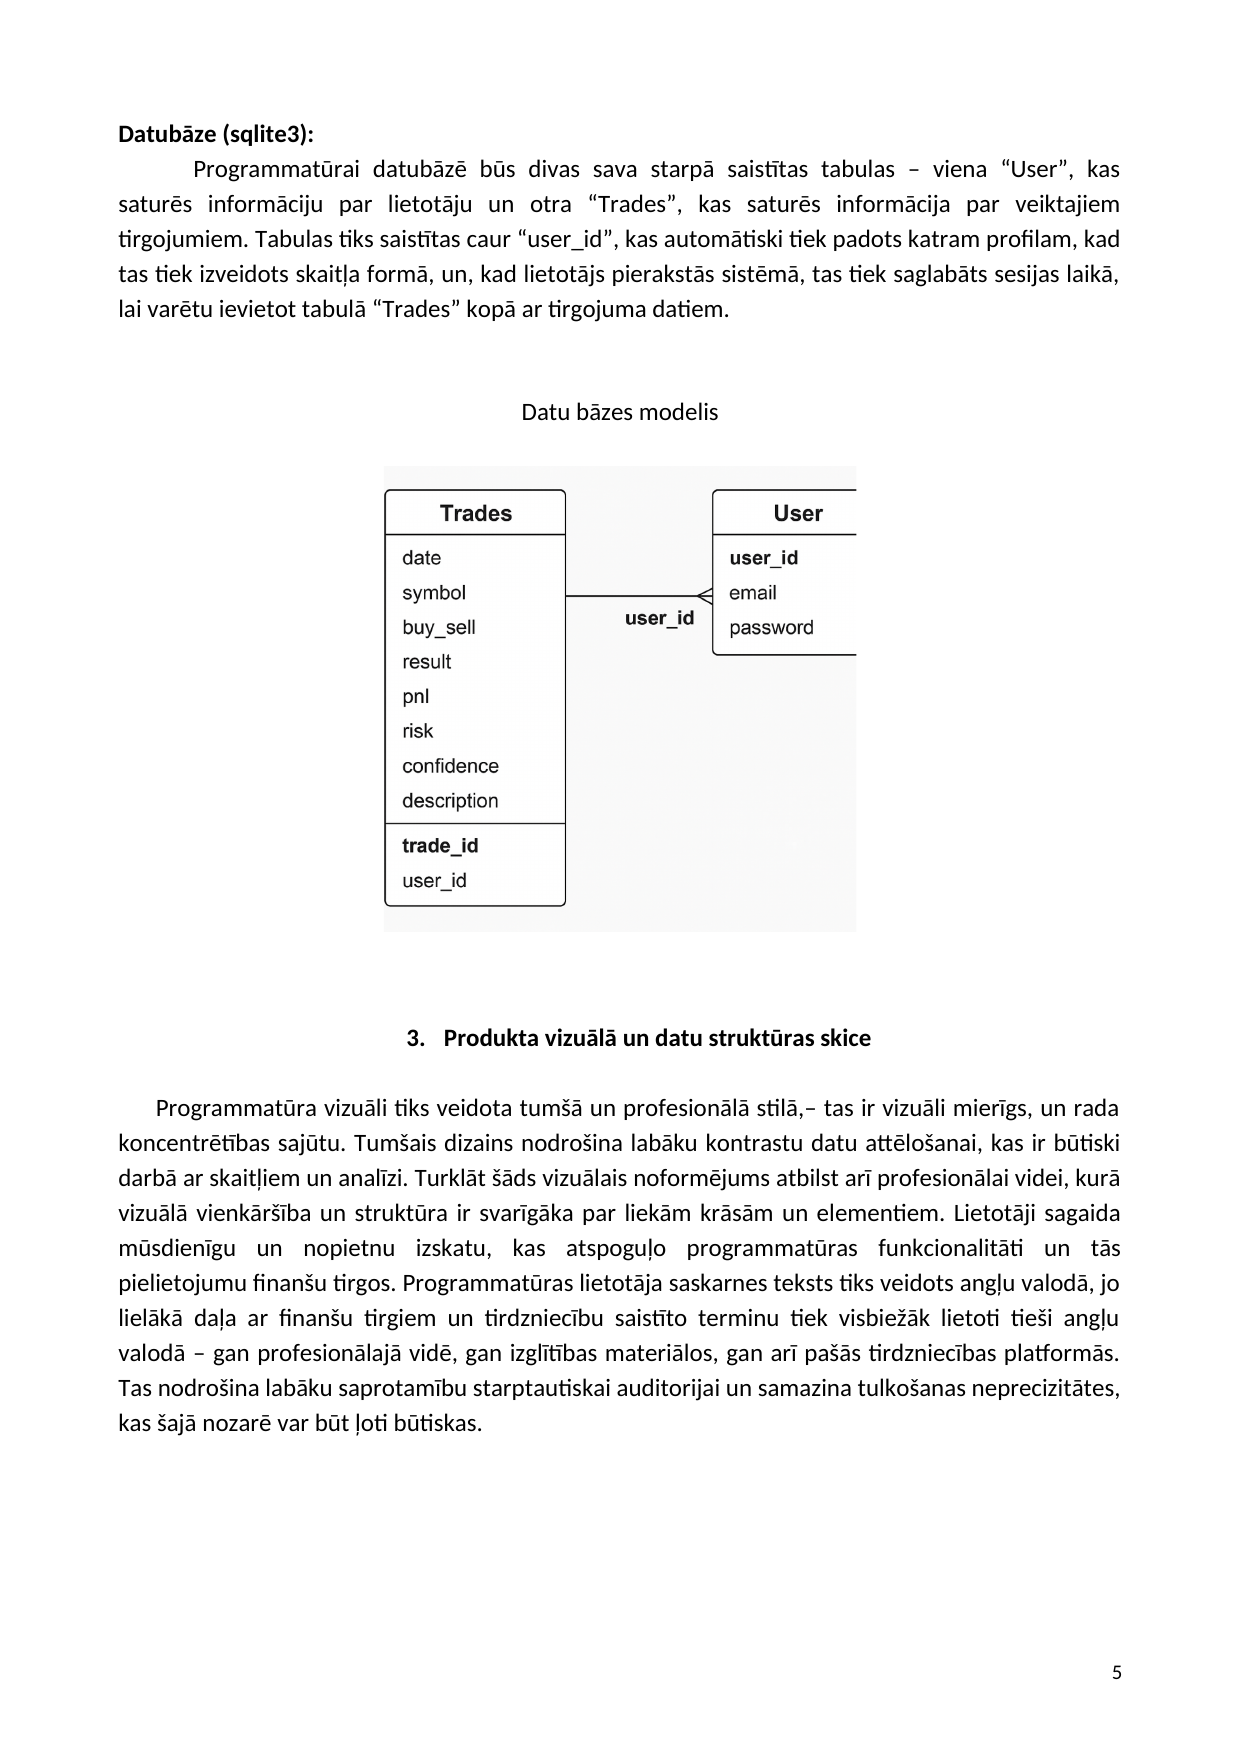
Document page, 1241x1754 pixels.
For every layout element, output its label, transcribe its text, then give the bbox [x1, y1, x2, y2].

picture [383, 466, 857, 932]
list Produkta vizuālā un datu struktūras skice [156, 1022, 1122, 1053]
text Datu bāzes modelis [118, 396, 1122, 427]
text Programmatūrai datubāzē būs divas sava starpā saistītas tabulas – viena “User”, kas saturēs informāciju par lietotāju un otra “Trades”, kas saturēs informācija par veiktajiem tirgojumiem. Tabulas tiks saistītas caur “user_id”, kas automātiski tiek padots katram profilam, kad tas tiek izveidots skaitļa formā, un, kad lietotājs pierakstās sistēmā, tas tiek saglabāts sesijas laikā, lai varētu ievietot tabulā “Trades” kopā ar tirgojuma datiem. [118, 153, 1122, 324]
text Datubāze (sqlite3): [118, 118, 1122, 149]
text Programmatūra vizuāli tiks veidota tumšā un profesionālā stilā,– tas ir vizuāli mierīgs, un rada koncentrētības sajūtu. Tumšais dizains nodrošina labāku kontrastu datu attēlošanai, kas ir būtiski darbā ar skaitļiem un analīzi. Turklāt šāds vizuālais noformējums atbilst arī profesionālai videi, kurā vizuālā vienkāršība un struktūra ir svarīgāka par liekām krāsām un elementiem. Lietotāji sagaida mūsdienīgu un nopietnu izskatu, kas atspoguļo programmatūras funkcionalitāti un tās pielietojumu finanšu tirgos. Programmatūras lietotāja saskarnes teksts tiks veidots angļu valodā, jo lielākā daļa ar finanšu tirgiem un tirdzniecību saistīto terminu tiek visbiežāk lietoti tieši angļu valodā – gan profesionālajā vidē, gan izglītības materiālos, gan arī pašās tirdzniecības platformās. Tas nodrošina labāku saprotamību starptautiskai auditorijai un samazina tulkošanas neprecizitātes, kas šajā nozarē var būt ļoti būtiskas. [118, 1092, 1122, 1438]
